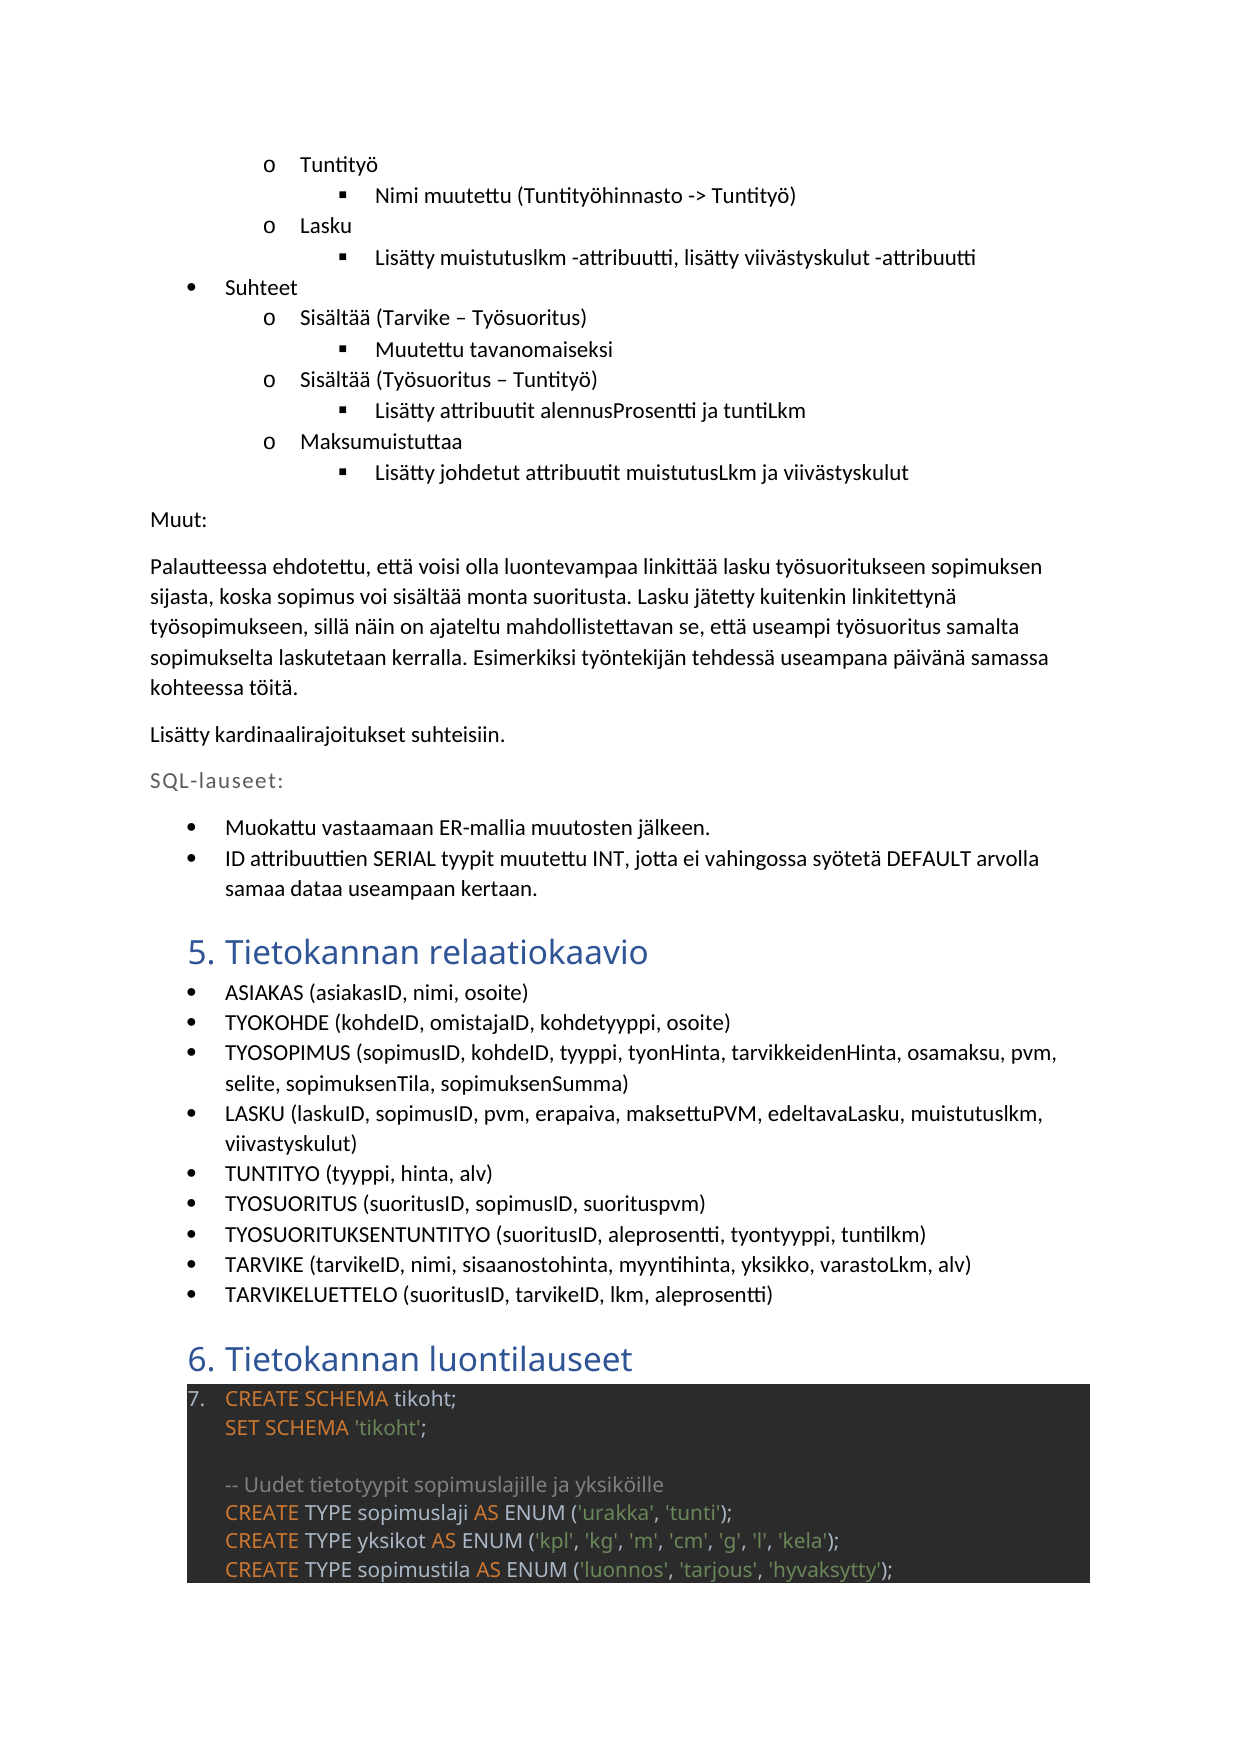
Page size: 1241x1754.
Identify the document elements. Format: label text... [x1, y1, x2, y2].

list TYOSOPIMUS (sopimusID, kohdeID, tyyppi, tyonHinta, tarvikkeidenHinta, osamaksu, pvm, selite, sopimuksenTila, sopimuksenSumma) [187, 1038, 1090, 1097]
list TARVIKE (tarvikeID, nimi, sisaanostohinta, myyntihinta, yksikko, varastoLkm, alv) [187, 1250, 1090, 1278]
text Muut: [150, 505, 1090, 533]
list Lisätty attribuutit alennusProsentti ja tuntiLkm [337, 397, 1090, 425]
list Suhteet [187, 273, 1090, 301]
list Tuntityö [262, 150, 1090, 179]
text Palautteessa ehdotettu, että voisi olla luontevampaa linkittää lasku työsuoritukseen sopimuksen sijasta, koska sopimus voi sisältää monta suoritusta. Lasku jätetty kuitenkin linkitettynä työsopimukseen, sillä näin on ajateltu mahdollistettavan se, että useampi työsuoritus samalta sopimukselta laskutetaan kerralla. Esimerkiksi työntekijän tehdessä useampana päivänä samassa kohteessa töitä. [150, 552, 1090, 701]
subtitle Tietokannan luontilauseet [187, 1335, 1090, 1381]
list Lisätty johdetut attribuutit muistutusLkm ja viivästyskulut [337, 458, 1090, 486]
list Muokattu vastaamaan ER-mallia muutosten jälkeen. [187, 813, 1090, 842]
subtitle SQL-lauseet: [150, 767, 1090, 795]
list Lisätty muistutuslkm -attribuutti, lisätty viivästyskulut -attribuutti [337, 243, 1090, 271]
list TARVIKELUETTELO (suoritusID, tarvikeID, lkm, aleprosentti) [187, 1280, 1090, 1308]
list TYOSUORITUKSENTUNTITYO (suoritusID, aleprosentti, tyontyyppi, tuntilkm) [187, 1220, 1090, 1248]
list Maksumuistuttaa [262, 427, 1090, 456]
text Lisätty kardinaalirajoitukset suhteisiin. [150, 720, 1090, 748]
list Sisältää (Tarvike – Työsuoritus) [262, 303, 1090, 333]
list ASIAKAS (asiakasID, nimi, osoite) [187, 978, 1090, 1006]
list LASKU (laskuID, sopimusID, pvm, erapaiva, maksettuPVM, edeltavaLasku, muistutuslkm, viivastyskulut) [187, 1099, 1090, 1157]
list Sisältää (Työsuoritus – Tuntityö) [262, 365, 1090, 394]
list Muutettu tavanomaiseksi [337, 335, 1090, 363]
subtitle Tietokannan relaatiokaavio [187, 929, 1090, 974]
list TYOSUORITUS (suoritusID, sopimusID, suorituspvm) [187, 1189, 1090, 1218]
list Lasku [262, 212, 1090, 241]
list ID attribuuttien SERIAL tyypit muutettu INT, jotta ei vahingossa syötetä DEFAULT arvolla samaa dataa useampaan kertaan. [187, 844, 1090, 902]
list Nimi muutettu (Tuntityöhinnasto -> Tuntityö) [337, 181, 1090, 209]
list TYOKOHDE (kohdeID, omistajaID, kohdetyyppi, osoite) [187, 1008, 1090, 1036]
list TUNTITYO (tyyppi, hinta, alv) [187, 1159, 1090, 1187]
